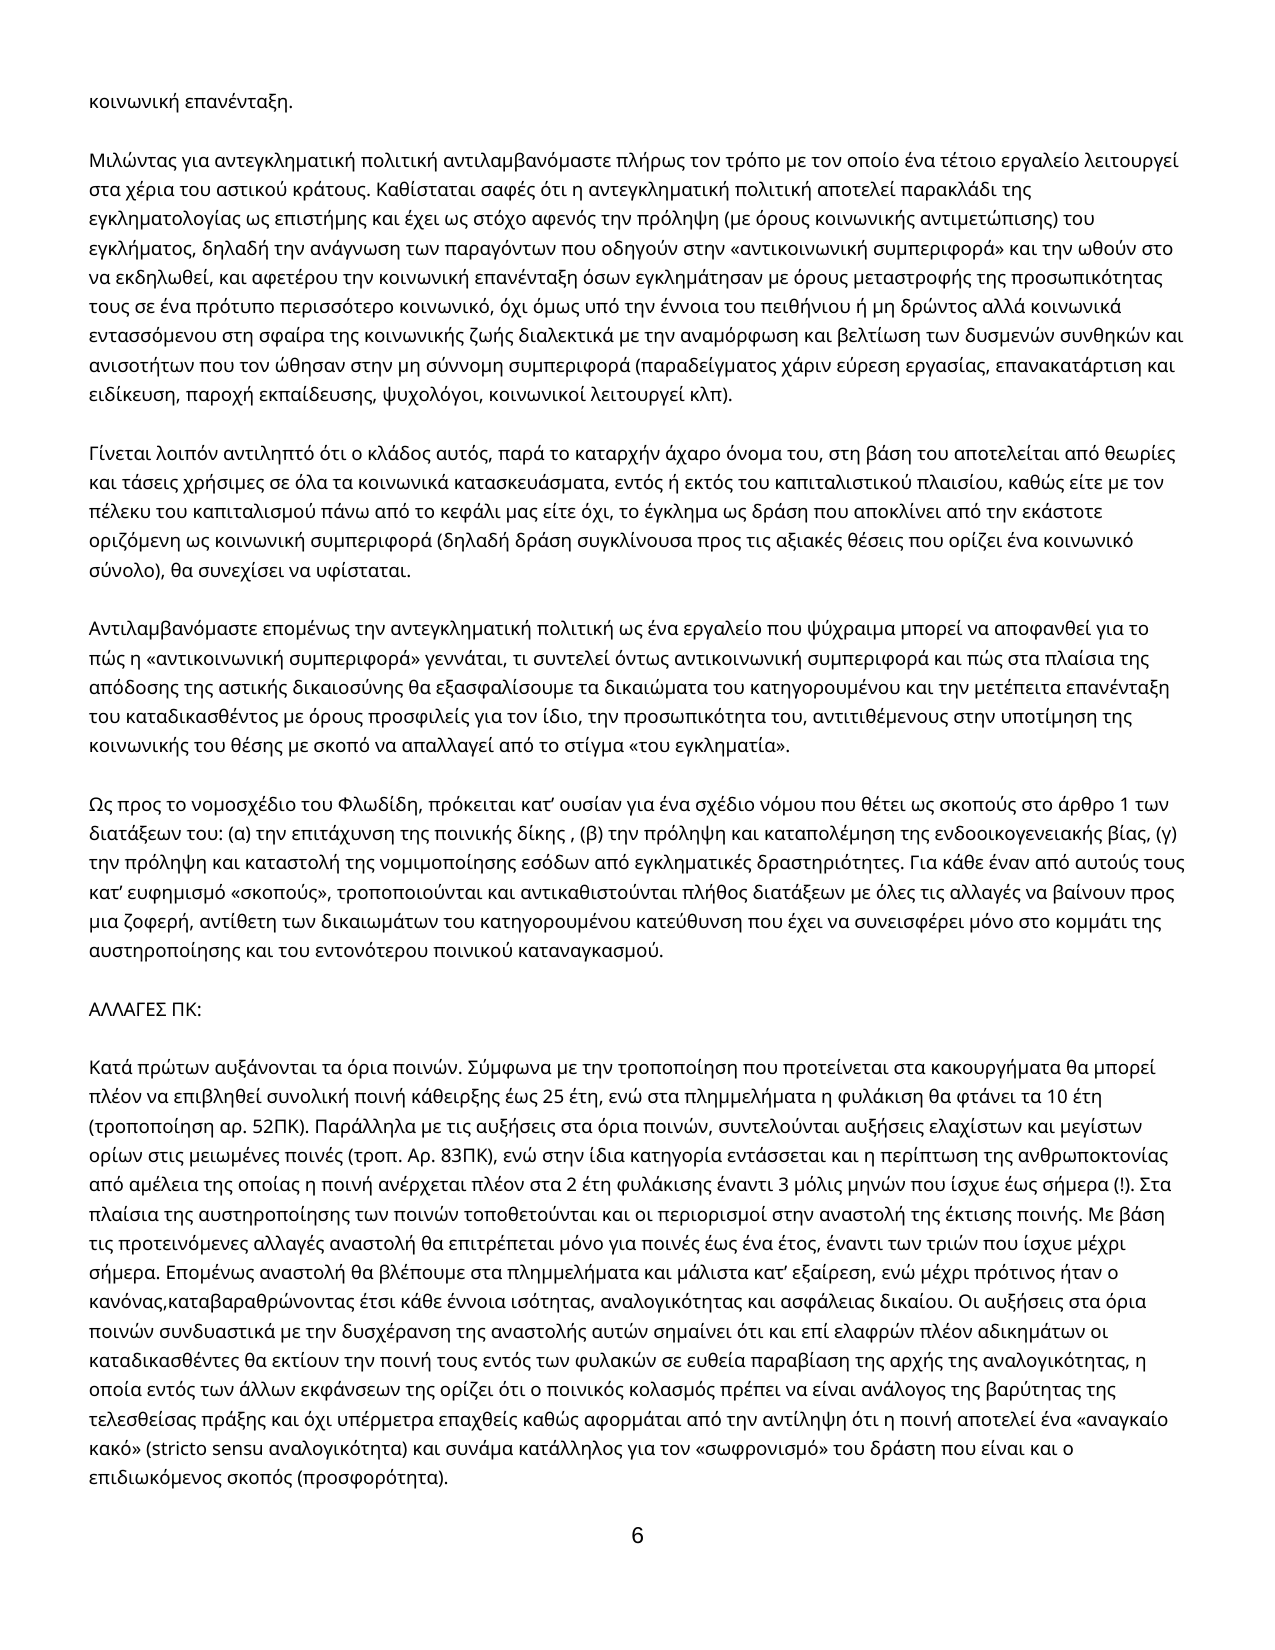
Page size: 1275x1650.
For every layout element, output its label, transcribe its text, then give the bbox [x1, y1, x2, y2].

text ΑΛΛΑΓΕΣ ΠΚ: [89, 996, 1186, 1022]
text Γίνεται λοιπόν αντιληπτό ότι ο κλάδος αυτός, παρά το καταρχήν άχαρο όνομα του, στη βάση του αποτελείται από θεωρίες και τάσεις χρήσιμες σε όλα τα κοινωνικά κατασκευάσματα, εντός ή εκτός του καπιταλιστικού πλαισίου, καθώς είτε με τον πέλεκυ του καπιταλισμού πάνω από το κεφάλι μας είτε όχι, το έγκλημα ως δράση που αποκλίνει από την εκάστοτε οριζόμενη ως κοινωνική συμπεριφορά (δηλαδή δράση συγκλίνουσα προς τις αξιακές θέσεις που ορίζει ένα κοινωνικό σύνολο), θα συνεχίσει να υφίσταται. [89, 440, 1186, 582]
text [89, 89, 1186, 114]
text Αντιλαμβανόμαστε επομένως την αντεγκληματική πολιτική ως ένα εργαλείο που ψύχραιμα μπορεί να αποφανθεί για το πώς η «αντικοινωνική συμπεριφορά» γεννάται, τι συντελεί όντως αντικοινωνική συμπεριφορά και πώς στα πλαίσια της απόδοσης της αστικής δικαιοσύνης θα εξασφαλίσουμε τα δικαιώματα του κατηγορουμένου και την μετέπειτα επανένταξη του καταδικασθέντος με όρους προσφιλείς για τον ίδιο, την προσωπικότητα του, αντιτιθέμενους στην υποτίμηση της κοινωνικής του θέσης με σκοπό να απαλλαγεί από το στίγμα «του εγκληματία». [89, 616, 1186, 758]
text Κατά πρώτων αυξάνονται τα όρια ποινών. Σύμφωνα με την τροποποίηση που προτείνεται στα κακουργήματα θα μπορεί πλέον να επιβληθεί συνολική ποινή κάθειρξης έως 25 έτη, ενώ στα πλημμελήματα η φυλάκιση θα φτάνει τα 10 έτη (τροποποίηση αρ. 52ΠΚ). Παράλληλα με τις αυξήσεις στα όρια ποινών, συντελούνται αυξήσεις ελαχίστων και μεγίστων ορίων στις μειωμένες ποινές (τροπ. Αρ. 83ΠΚ), ενώ στην ίδια κατηγορία εντάσσεται και η περίπτωση της ανθρωποκτονίας από αμέλεια της οποίας η ποινή ανέρχεται πλέον στα 2 έτη φυλάκισης έναντι 3 μόλις μηνών που ίσχυε έως σήμερα (!). Στα πλαίσια της αυστηροποίησης των ποινών τοποθετούνται και οι περιορισμοί στην αναστολή της έκτισης ποινής. Με βάση τις προτεινόμενες αλλαγές αναστολή θα επιτρέπεται μόνο για ποινές έως ένα έτος, έναντι των τριών που ίσχυε μέχρι σήμερα. Επομένως αναστολή θα βλέπουμε στα πλημμελήματα και μάλιστα κατ’ εξαίρεση, ενώ μέχρι πρότινος ήταν ο κανόνας,καταβαραθρώνοντας έτσι κάθε έννοια ισότητας, αναλογικότητας και ασφάλειας δικαίου. Οι αυξήσεις στα όρια ποινών συνδυαστικά με την δυσχέρανση της αναστολής αυτών σημαίνει ότι και επί ελαφρών πλέον αδικημάτων οι καταδικασθέντες θα εκτίουν την ποινή τους εντός των φυλακών σε ευθεία παραβίαση της αρχής της αναλογικότητας, η οποία εντός των άλλων εκφάνσεων της ορίζει ότι ο ποινικός κολασμός πρέπει να είναι ανάλογος της βαρύτητας της τελεσθείσας πράξης και όχι υπέρμετρα επαχθείς καθώς αφορμάται από την αντίληψη ότι η ποινή αποτελεί ένα «αναγκαίο κακό» (stricto sensu αναλογικότητα) και συνάμα κατάλληλος για τον «σωφρονισμό» του δράστη που είναι και ο επιδιωκόμενος σκοπός (προσφορότητα). [89, 1054, 1186, 1490]
text Μιλώντας για αντεγκληματική πολιτική αντιλαμβανόμαστε πλήρως τον τρόπο με τον οποίο ένα τέτοιο εργαλείο λειτουργεί στα χέρια του αστικού κράτους. Καθίσταται σαφές ότι η αντεγκληματική πολιτική αποτελεί παρακλάδι της εγκληματολογίας ως επιστήμης και έχει ως στόχο αφενός την πρόληψη (με όρους κοινωνικής αντιμετώπισης) του εγκλήματος, δηλαδή την ανάγνωση των παραγόντων που οδηγούν στην «αντικοινωνική συμπεριφορά» και την ωθούν στο να εκδηλωθεί, και αφετέρου την κοινωνική επανένταξη όσων εγκλημάτησαν με όρους μεταστροφής της προσωπικότητας τους σε ένα πρότυπο περισσότερο κοινωνικό, όχι όμως υπό την έννοια του πειθήνιου ή μη δρώντος αλλά κοινωνικά εντασσόμενου στη σφαίρα της κοινωνικής ζωής διαλεκτικά με την αναμόρφωση και βελτίωση των δυσμενών συνθηκών και ανισοτήτων που τον ώθησαν στην μη σύννομη συμπεριφορά (παραδείγματος χάριν εύρεση εργασίας, επανακατάρτιση και ειδίκευση, παροχή εκπαίδευσης, ψυχολόγοι, κοινωνικοί λειτουργεί κλπ). [89, 147, 1186, 407]
text Ως προς το νομοσχέδιο του Φλωδίδη, πρόκειται κατ’ ουσίαν για ένα σχέδιο νόμου που θέτει ως σκοπούς στο άρθρο 1 των διατάξεων του: (α) την επιτάχυνση της ποινικής δίκης , (β) την πρόληψη και καταπολέμηση της ενδοοικογενειακής βίας, (γ) την πρόληψη και καταστολή της νομιμοποίησης εσόδων από εγκληματικές δραστηριότητες. Για κάθε έναν από αυτούς τους κατ’ ευφημισμό «σκοπούς», τροποποιούνται και αντικαθιστούνται πλήθος διατάξεων με όλες τις αλλαγές να βαίνουν προς μια ζοφερή, αντίθετη των δικαιωμάτων του κατηγορουμένου κατεύθυνση που έχει να συνεισφέρει μόνο στο κομμάτι της αυστηροποίησης και του εντονότερου ποινικού καταναγκασμού. [89, 791, 1186, 963]
